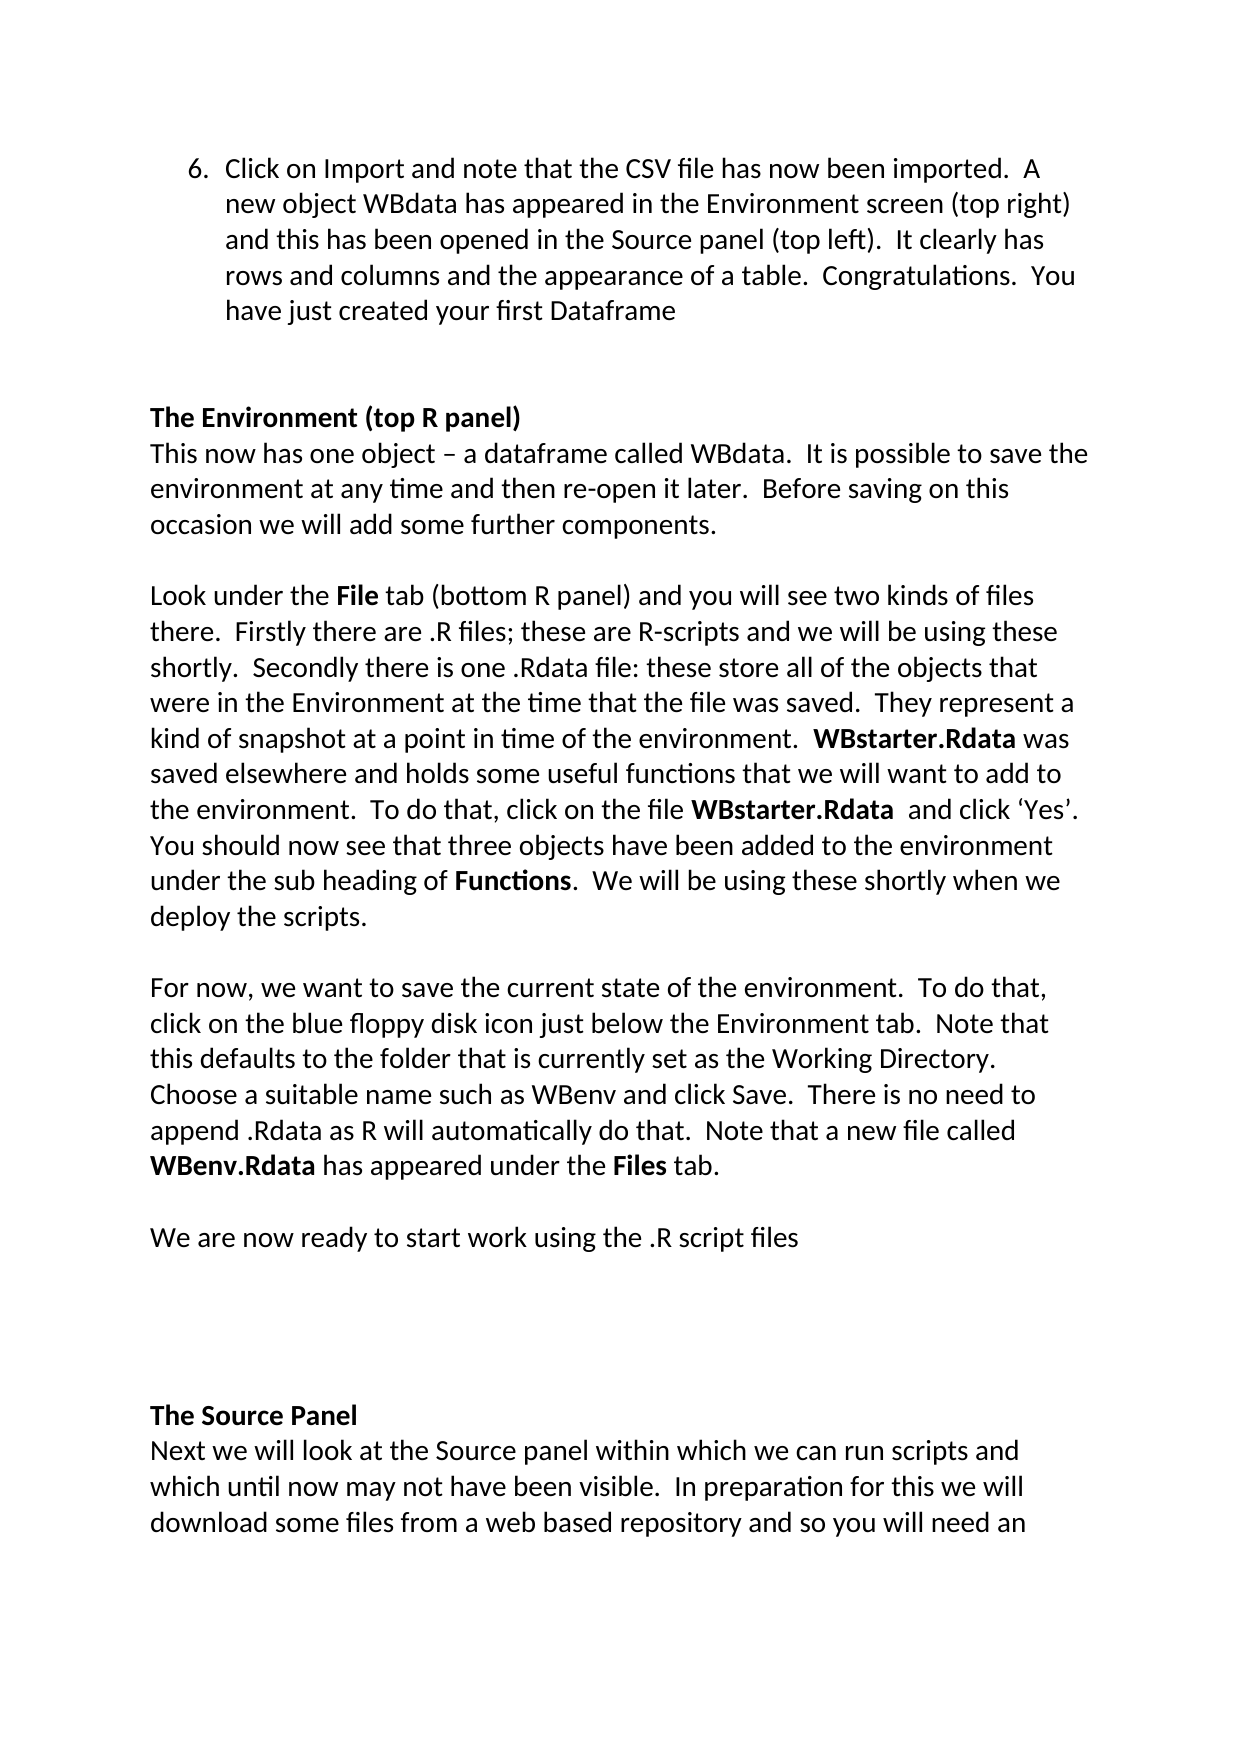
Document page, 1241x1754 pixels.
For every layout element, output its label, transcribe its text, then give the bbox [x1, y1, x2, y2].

text For now, we want to save the current state of the environment. To do that, click on the blue floppy disk icon just below the Environment tab. Note that this defaults to the folder that is currently set as the Working Directory. Choose a suitable name such as WBenv and click Save. There is no need to append .Rdata as R will automatically do that. Note that a new file called WBenv.Rdata has appeared under the Files tab. [150, 969, 1090, 1183]
text The Source Panel [150, 1397, 1090, 1432]
text Look under the File tab (bottom R panel) and you will see two kinds of files there. Firstly there are .R files; these are R-scripts and we will be using these shortly. Secondly there is one .Rdata file: these store all of the objects that were in the Environment at the time that the file was saved. They represent a kind of snapshot at a point in time of the environment. WBstarter.Rdata was saved elsewhere and holds some useful functions that we will want to add to the environment. To do that, click on the file WBstarter.Rdata and click ‘Yes’. You should now see that three objects have been added to the environment under the sub heading of Functions. We will be using these shortly when we deploy the scripts. [150, 577, 1090, 934]
text This now has one object – a dataframe called WBdata. It is possible to save the environment at any time and then re-open it later. Before saving on this occasion we will add some further components. [150, 435, 1090, 542]
list Click on Import and note that the CSV file has now been imported. A new object WBdata has appeared in the Environment screen (top right) and this has been opened in the Source panel (top left). It clearly has rows and columns and the appearance of a table. Congratulations. You have just created your first Dataframe [187, 150, 1090, 328]
text The Environment (top R panel) [150, 399, 1090, 435]
text We are now ready to start work using the .R script files [150, 1219, 1090, 1254]
